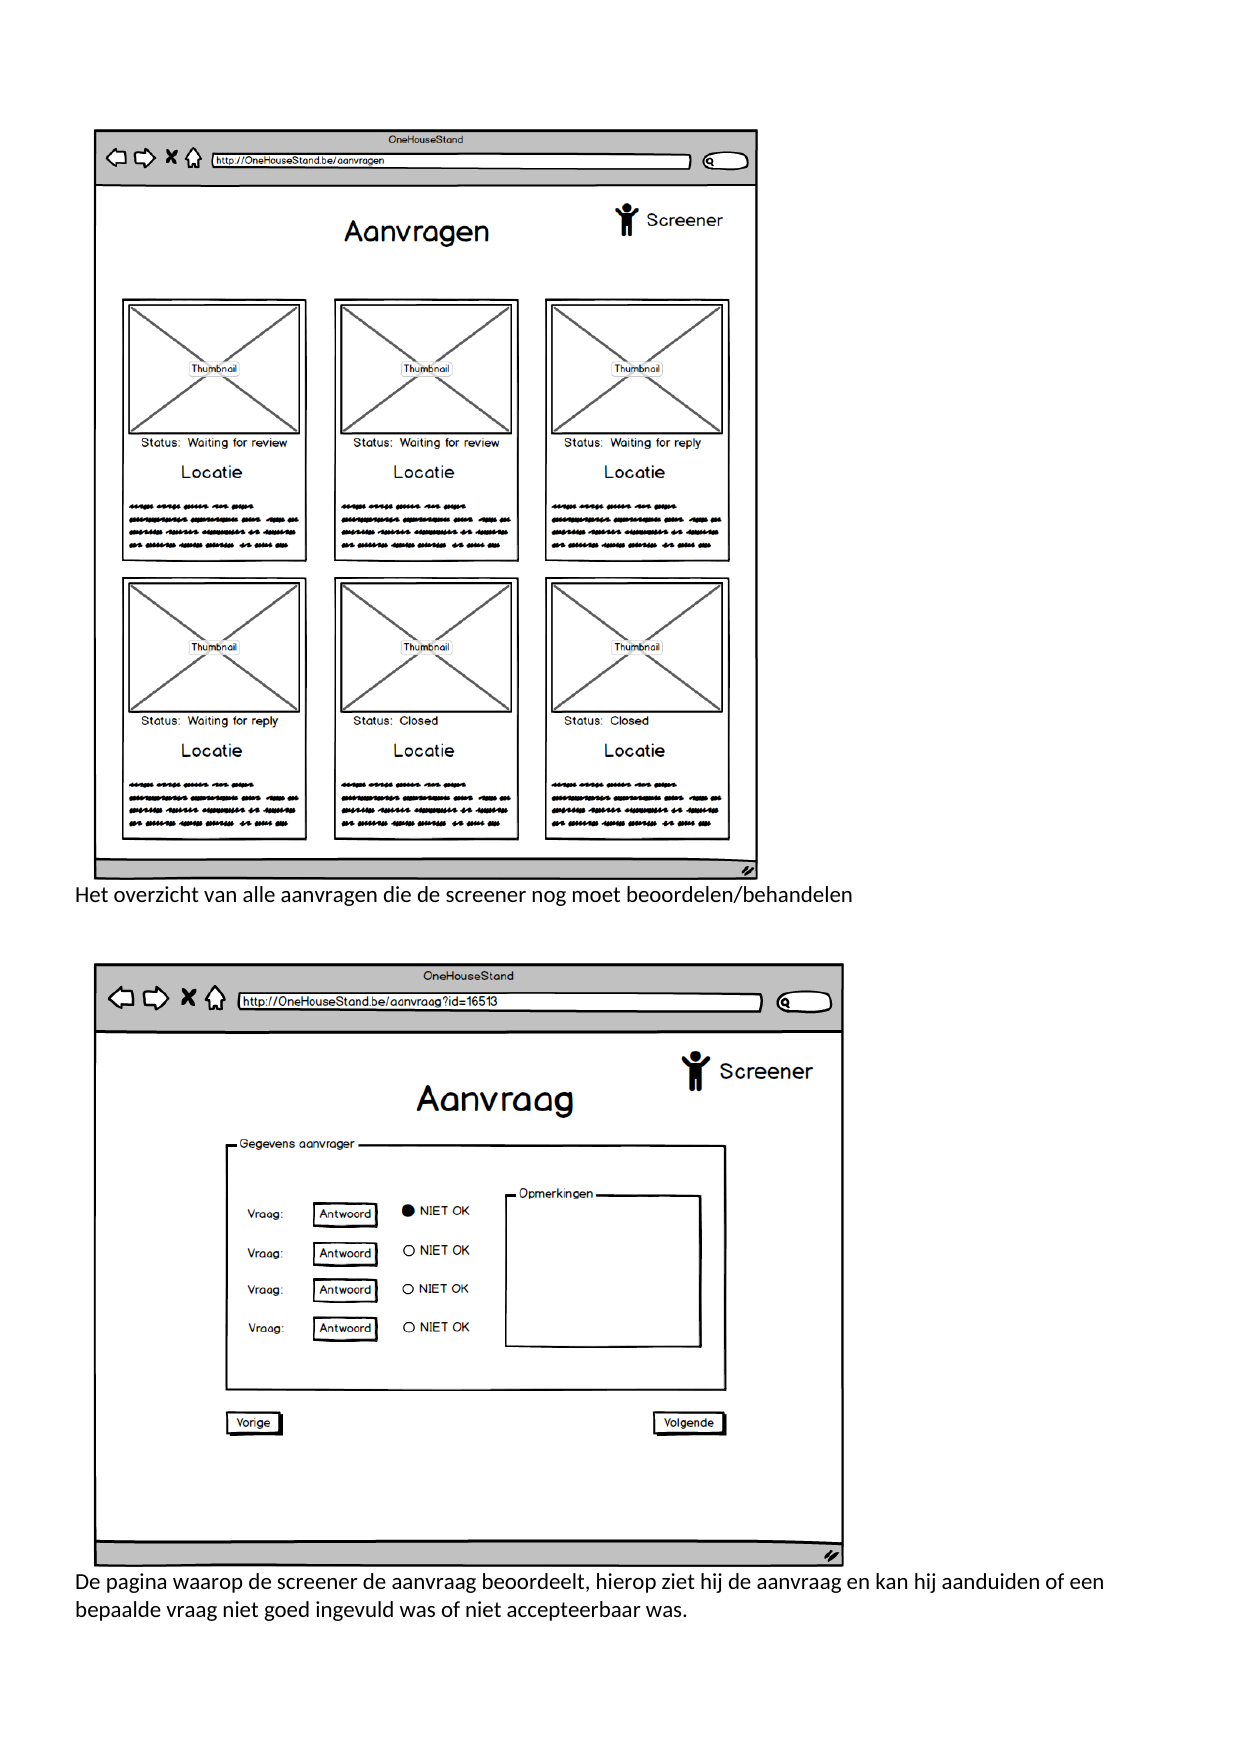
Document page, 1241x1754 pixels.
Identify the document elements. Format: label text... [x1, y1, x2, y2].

text Het overzicht van alle aanvragen die de screener nog moet beoordelen/behandelen [75, 880, 1165, 908]
text De pagina waarop de screener de aanvraag beoordeelt, hierop ziet hij de aanvraag en kan hij aanduiden of een bepaalde vraag niet goed ingevuld was of niet accepteerbaar was. [75, 1567, 1165, 1623]
